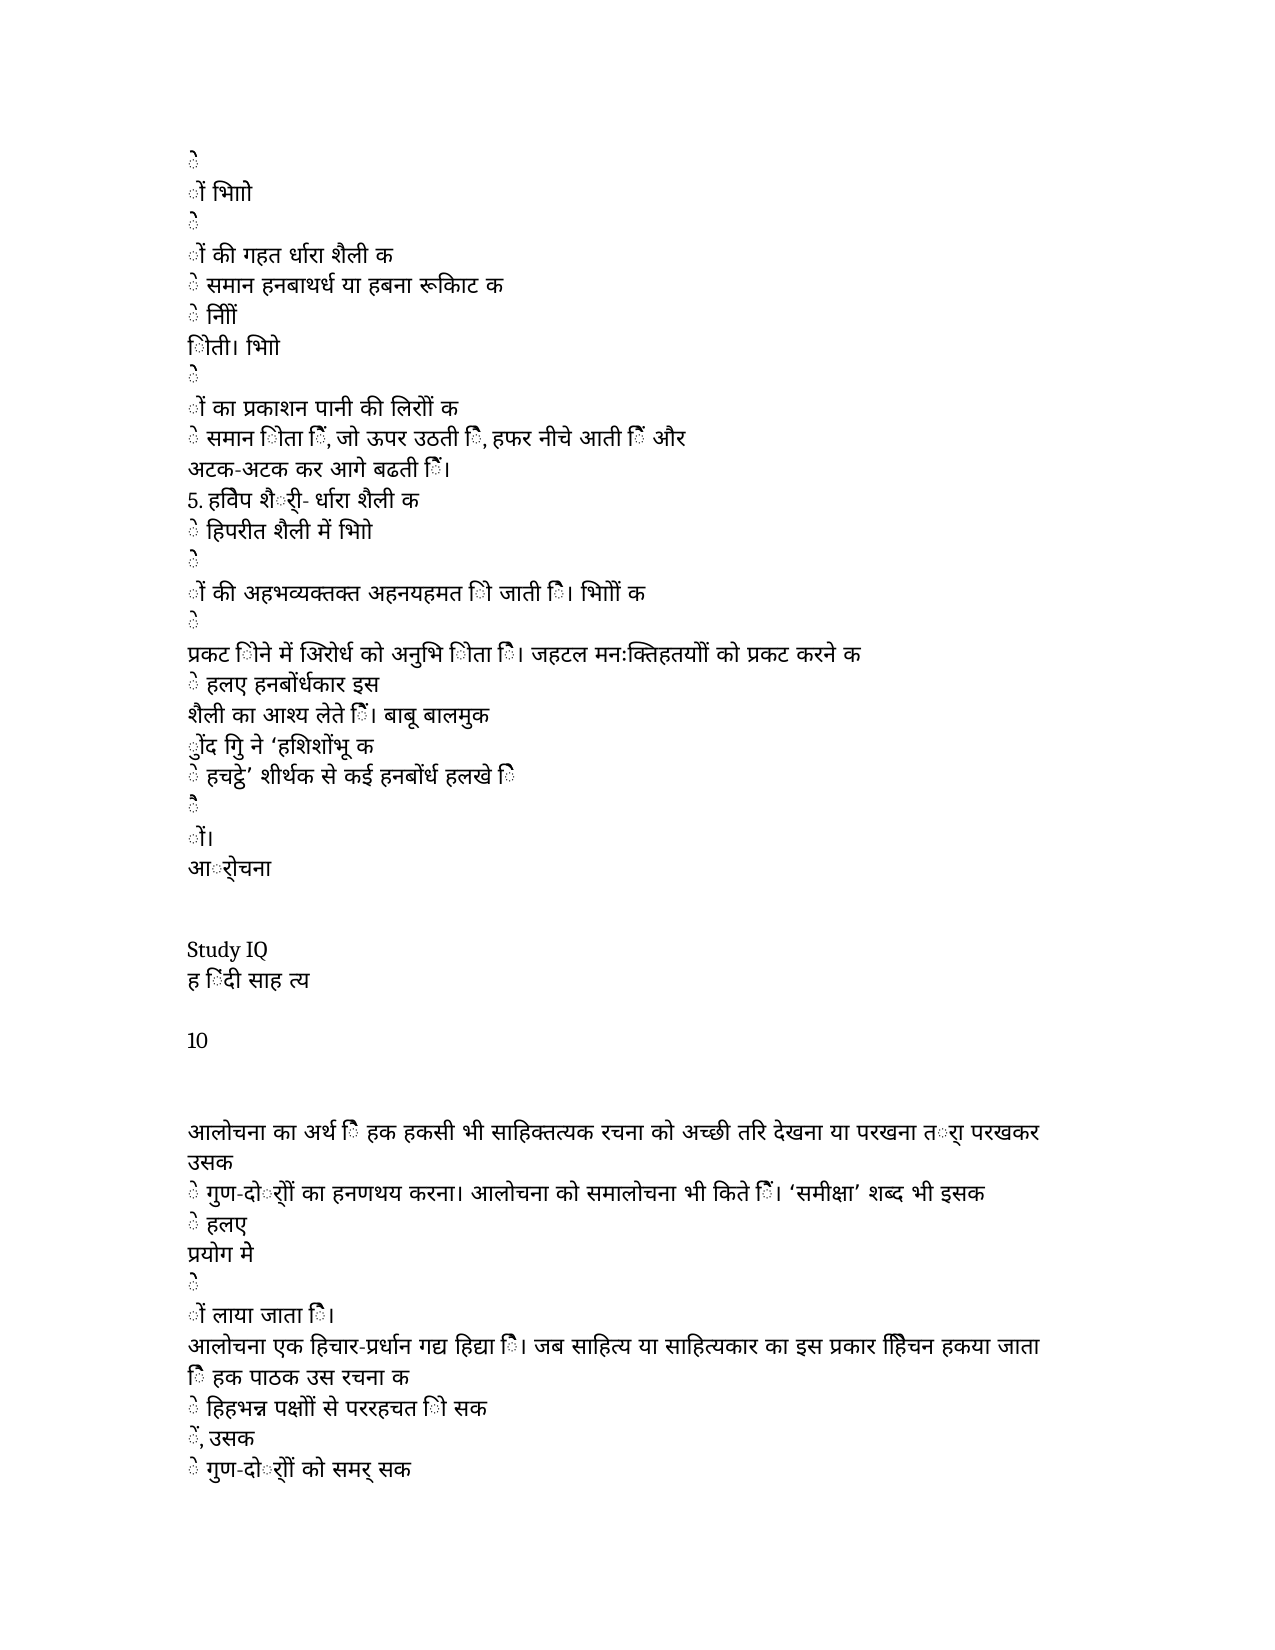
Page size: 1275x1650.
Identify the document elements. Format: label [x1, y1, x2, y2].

text [187, 150, 1087, 912]
text [187, 937, 1087, 1483]
